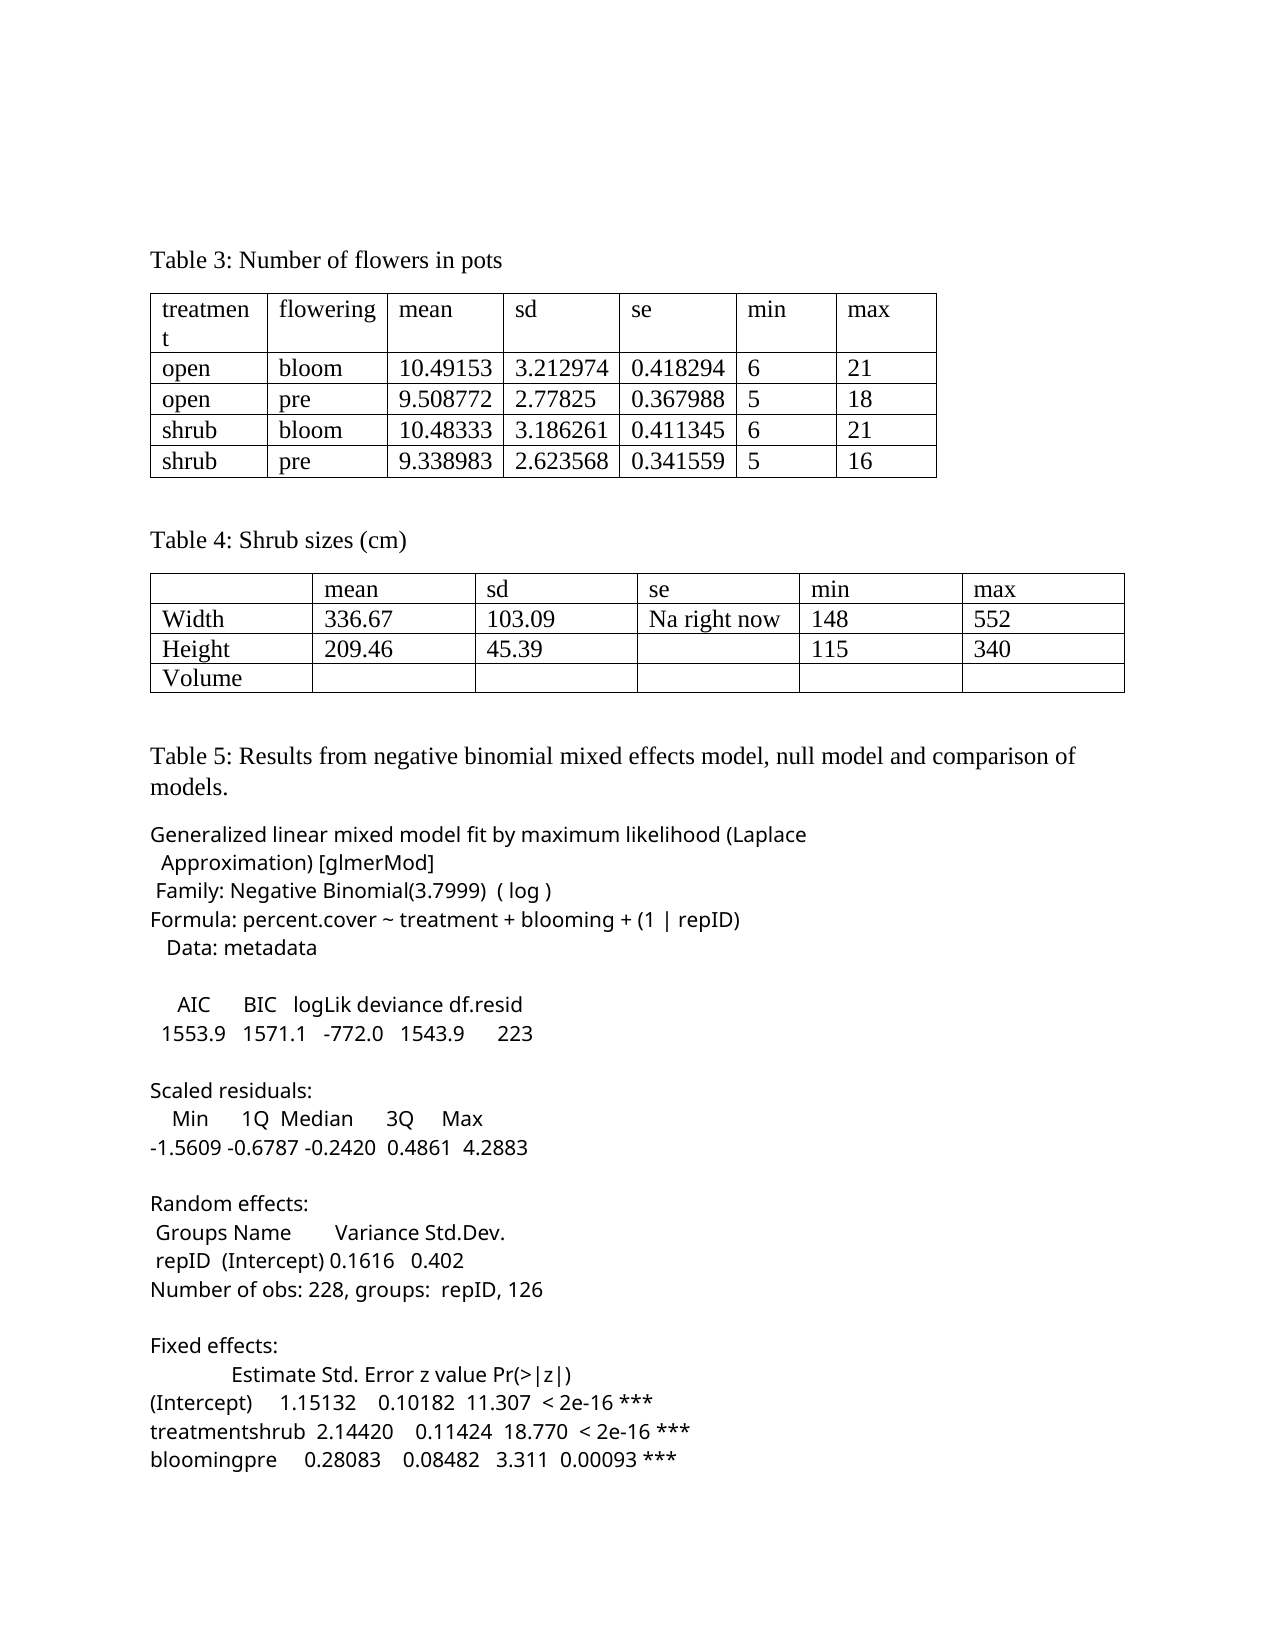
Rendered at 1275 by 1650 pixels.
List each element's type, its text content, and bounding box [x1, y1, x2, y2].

text AIC BIC logLik deviance df.resid [150, 990, 1125, 1019]
table_cell pre [268, 384, 387, 414]
table_cell 209.46 [313, 634, 475, 662]
table_cell 3.212974 [504, 353, 619, 383]
table_cell 103.09 [476, 604, 637, 633]
text Table 5: Results from negative binomial mixed effects model, null model and comparison of models. [150, 741, 1125, 801]
table_header sd [504, 294, 619, 352]
table_cell 2.623568 [504, 446, 619, 477]
text Family: Negative Binomial(3.7999) ( log ) [150, 877, 1125, 905]
table_cell 10.48333 [388, 415, 503, 445]
table_header min [737, 294, 836, 352]
text Data: metadata [150, 933, 1125, 962]
table_cell 2.77825 [504, 384, 619, 414]
table_cell 6 [737, 415, 836, 445]
table_cell [638, 634, 799, 662]
table_header treatment [151, 294, 267, 352]
table_header mean [388, 294, 503, 352]
table_cell 336.67 [313, 604, 475, 633]
table_cell shrub [151, 446, 267, 477]
table_header sd [476, 574, 637, 603]
table_cell 0.411345 [620, 415, 736, 445]
table_cell 5 [737, 446, 836, 477]
table_cell [476, 664, 637, 692]
table_header se [638, 574, 799, 603]
text Scaled residuals: [150, 1076, 1125, 1104]
text Number of obs: 228, groups: repID, 126 [150, 1275, 1125, 1303]
table_cell 148 [800, 604, 962, 633]
table_cell 115 [800, 634, 962, 662]
table_header se [620, 294, 736, 352]
text -1.5609 -0.6787 -0.2420 0.4861 4.2883 [150, 1133, 1125, 1161]
table_cell 9.508772 [388, 384, 503, 414]
table_cell 16 [837, 446, 936, 477]
table_cell open [151, 353, 267, 383]
table_cell [313, 664, 475, 692]
text Groups Name Variance Std.Dev. [150, 1218, 1125, 1246]
table_cell 3.186261 [504, 415, 619, 445]
text 1553.9 1571.1 -772.0 1543.9 223 [150, 1019, 1125, 1047]
table_cell 21 [837, 353, 936, 383]
text Table 3: Number of flowers in pots [150, 245, 1125, 274]
table_cell Na right now [638, 604, 799, 633]
table_cell bloom [268, 353, 387, 383]
text repID (Intercept) 0.1616 0.402 [150, 1246, 1125, 1275]
text Random effects: [150, 1189, 1125, 1218]
text bloomingpre 0.28083 0.08482 3.311 0.00093 *** [150, 1445, 1125, 1474]
table_cell [638, 664, 799, 692]
table_cell 552 [963, 604, 1124, 633]
table_cell Volume [151, 664, 312, 692]
table_header min [800, 574, 962, 603]
table_cell [963, 664, 1124, 692]
table_cell 0.341559 [620, 446, 736, 477]
text Generalized linear mixed model fit by maximum likelihood (Laplace [150, 820, 1125, 848]
table_header flowering [268, 294, 387, 352]
table_header max [963, 574, 1124, 603]
table_header max [837, 294, 936, 352]
table_cell 0.367988 [620, 384, 736, 414]
table_cell Height [151, 634, 312, 662]
text (Intercept) 1.15132 0.10182 11.307 < 2e-16 *** [150, 1388, 1125, 1417]
table_cell 340 [963, 634, 1124, 662]
text Min 1Q Median 3Q Max [150, 1104, 1125, 1133]
text Approximation) [glmerMod] [150, 848, 1125, 877]
text treatmentshrub 2.14420 0.11424 18.770 < 2e-16 *** [150, 1417, 1125, 1445]
text Fixed effects: [150, 1332, 1125, 1360]
text Table 4: Shrub sizes (cm) [150, 525, 1125, 554]
text Formula: percent.cover ~ treatment + blooming + (1 | repID) [150, 905, 1125, 933]
table_cell [800, 664, 962, 692]
table_cell pre [268, 446, 387, 477]
table_cell 6 [737, 353, 836, 383]
table_cell 0.418294 [620, 353, 736, 383]
table_header mean [313, 574, 475, 603]
table_cell bloom [268, 415, 387, 445]
table_cell 5 [737, 384, 836, 414]
table_header [151, 574, 312, 603]
table_cell 21 [837, 415, 936, 445]
table_cell 9.338983 [388, 446, 503, 477]
table_cell 18 [837, 384, 936, 414]
text Estimate Std. Error z value Pr(>|z|) [150, 1360, 1125, 1388]
table_cell open [151, 384, 267, 414]
table_cell 45.39 [476, 634, 637, 662]
table_cell 10.49153 [388, 353, 503, 383]
table_cell shrub [151, 415, 267, 445]
table_cell Width [151, 604, 312, 633]
